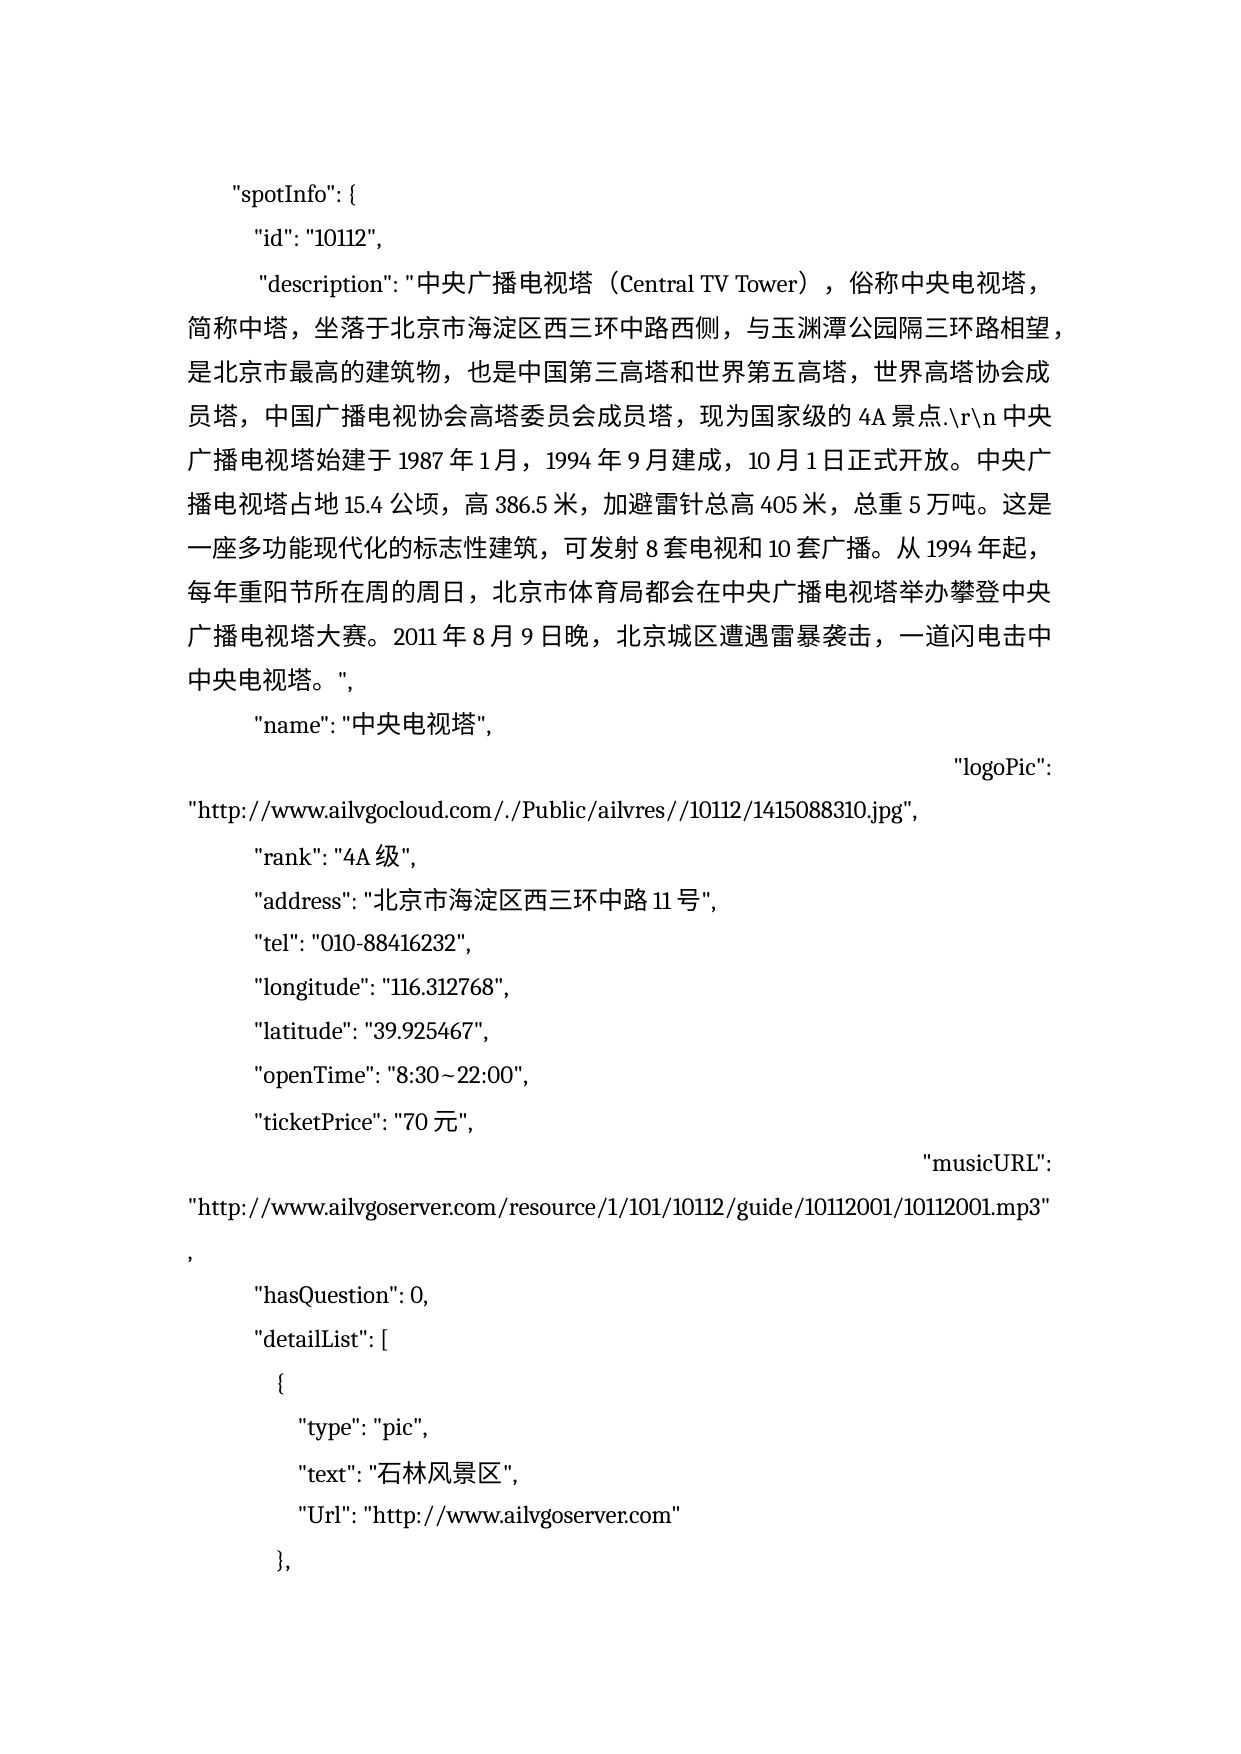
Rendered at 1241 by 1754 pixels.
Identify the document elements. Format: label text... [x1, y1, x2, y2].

text "hasQuestion": 0, [187, 1273, 1053, 1318]
text "text": "石林风景区", [187, 1450, 1053, 1494]
text "type": "pic", [187, 1406, 1053, 1450]
text "tel": "010-88416232", [187, 921, 1053, 965]
text "longitude": "116.312768", [187, 965, 1053, 1009]
text "detailList": [ [187, 1318, 1053, 1362]
text }, [187, 1538, 1053, 1582]
text "name": "中央电视塔", [187, 701, 1053, 745]
text "address": "北京市海淀区西三环中路11号", [187, 877, 1053, 921]
text "Url": "http://www.ailvgoserver.com" [187, 1494, 1053, 1538]
text "musicURL": "http://www.ailvgoserver.com/resource/1/101/10112/guide/10112001/10112001.mp3", [187, 1141, 1053, 1273]
text "openTime": "8:30~22:00", [187, 1053, 1053, 1097]
text "latitude": "39.925467", [187, 1009, 1053, 1053]
text "spotInfo": { [187, 172, 1053, 216]
text "id": "10112", [187, 216, 1053, 260]
text "logoPic": "http://www.ailvgocloud.com/./Public/ailvres//10112/1415088310.jpg", [187, 745, 1053, 833]
text "description": "中央广播电视塔（Central TV Tower），俗称中央电视塔，简称中塔，坐落于北京市海淀区西三环中路西侧，与玉渊潭公园隔三环路相望，是北京市最高的建筑物，也是中国第三高塔和世界第五高塔，世界高塔协会成员塔，中国广播电视协会高塔委员会成员塔，现为国家级的4A景点.\r\n中央广播电视塔始建于1987年1月，1994年9月建成，10月1日正式开放。中央广播电视塔占地15.4 公顷，高386.5米，加避雷针总高405米，总重5万吨。这是一座多功能现代化的标志性建筑，可发射8套电视和10套广播。从1994年起，每年重阳节所在周的周日，北京市体育局都会在中央广播电视塔举办攀登中央广播电视塔大赛。2011年8月9日晚，北京城区遭遇雷暴袭击，一道闪电击中中央电视塔。", [187, 260, 1053, 701]
text { [187, 1362, 1053, 1406]
text "rank": "4A级", [187, 833, 1053, 877]
text "ticketPrice": "70元", [187, 1097, 1053, 1141]
